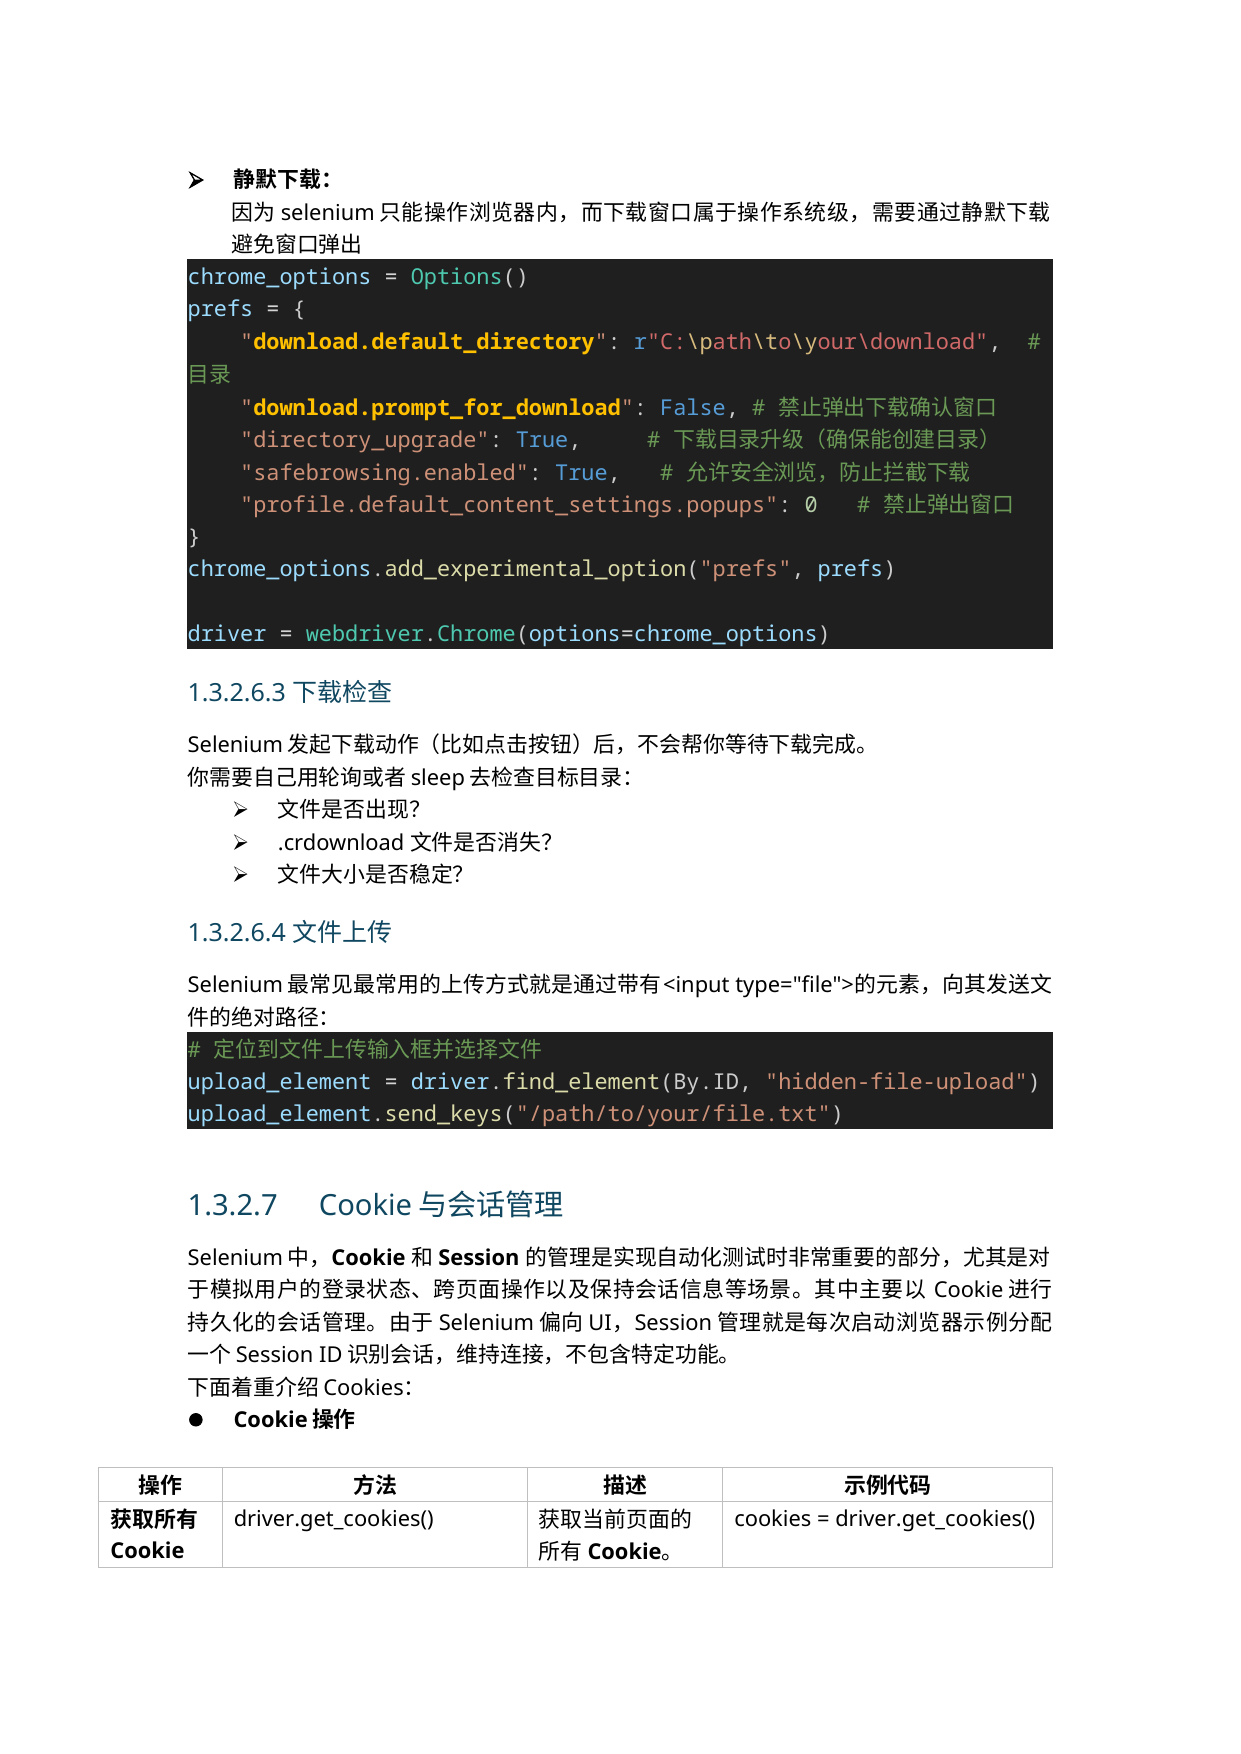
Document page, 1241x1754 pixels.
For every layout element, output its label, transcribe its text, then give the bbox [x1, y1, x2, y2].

text chrome_options = Options() [187, 259, 1053, 292]
text "directory_upgrade": True, # 下载目录升级（确保能创建目录） [187, 422, 1053, 454]
text # 定位到文件上传输入框并选择文件 [187, 1032, 1053, 1064]
text } [187, 519, 1053, 552]
text 因为selenium只能操作浏览器内，而下载窗口属于操作系统级，需要通过静默下载避免窗口弹出 [231, 194, 1053, 259]
text chrome_options.add_experimental_option("prefs", prefs) [187, 552, 1053, 584]
text prefs = { [187, 292, 1053, 324]
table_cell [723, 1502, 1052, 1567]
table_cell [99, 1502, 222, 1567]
text 你需要自己用轮询或者sleep去检查目标目录： [187, 759, 1053, 792]
list 文件是否出现？ [232, 792, 1053, 824]
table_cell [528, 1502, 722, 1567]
text upload_element.send_keys("/path/to/your/file.txt") [187, 1097, 1053, 1129]
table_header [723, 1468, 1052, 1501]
text "download.prompt_for_download": False, # 禁止弹出下载确认窗口 [187, 389, 1053, 422]
text Selenium中，Cookie 和 Session 的管理是实现自动化测试时非常重要的部分，尤其是对于模拟用户的登录状态、跨页面操作以及保持会话信息等场景。其中主要以Cookie进行持久化的会话管理。由于Selenium偏向UI，Session管理就是每次启动浏览器示例分配一个Session ID识别会话，维持连接，不包含特定功能。 [187, 1239, 1053, 1369]
text "profile.default_content_settings.popups": 0 # 禁止弹出窗口 [187, 487, 1053, 519]
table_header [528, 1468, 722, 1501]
text driver = webdriver.Chrome(options=chrome_options) [187, 617, 1053, 649]
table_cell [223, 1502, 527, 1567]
subtitle Cookie与会话管理 [187, 1170, 1053, 1235]
subtitle 下载检查 [187, 658, 1053, 723]
text 下面着重介绍Cookies： [187, 1369, 1053, 1402]
subtitle 文件上传 [187, 898, 1053, 963]
list Cookie操作 [187, 1402, 1053, 1434]
text Selenium发起下载动作（比如点击按钮）后，不会帮你等待下载完成。 [187, 727, 1053, 759]
list .crdownload 文件是否消失？ [232, 824, 1053, 857]
text Selenium最常见最常用的上传方式就是通过带有<input type="file">的元素，向其发送文件的绝对路径： [187, 967, 1053, 1032]
list 文件大小是否稳定？ [232, 857, 1053, 889]
text "download.default_directory": r"C:\path\to\your\download", # 目录 [187, 324, 1053, 389]
list 静默下载： [187, 162, 1053, 194]
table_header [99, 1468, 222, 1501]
text upload_element = driver.find_element(By.ID, "hidden-file-upload") [187, 1064, 1053, 1097]
text "safebrowsing.enabled": True, # 允许安全浏览，防止拦截下载 [187, 454, 1053, 487]
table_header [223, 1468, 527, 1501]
